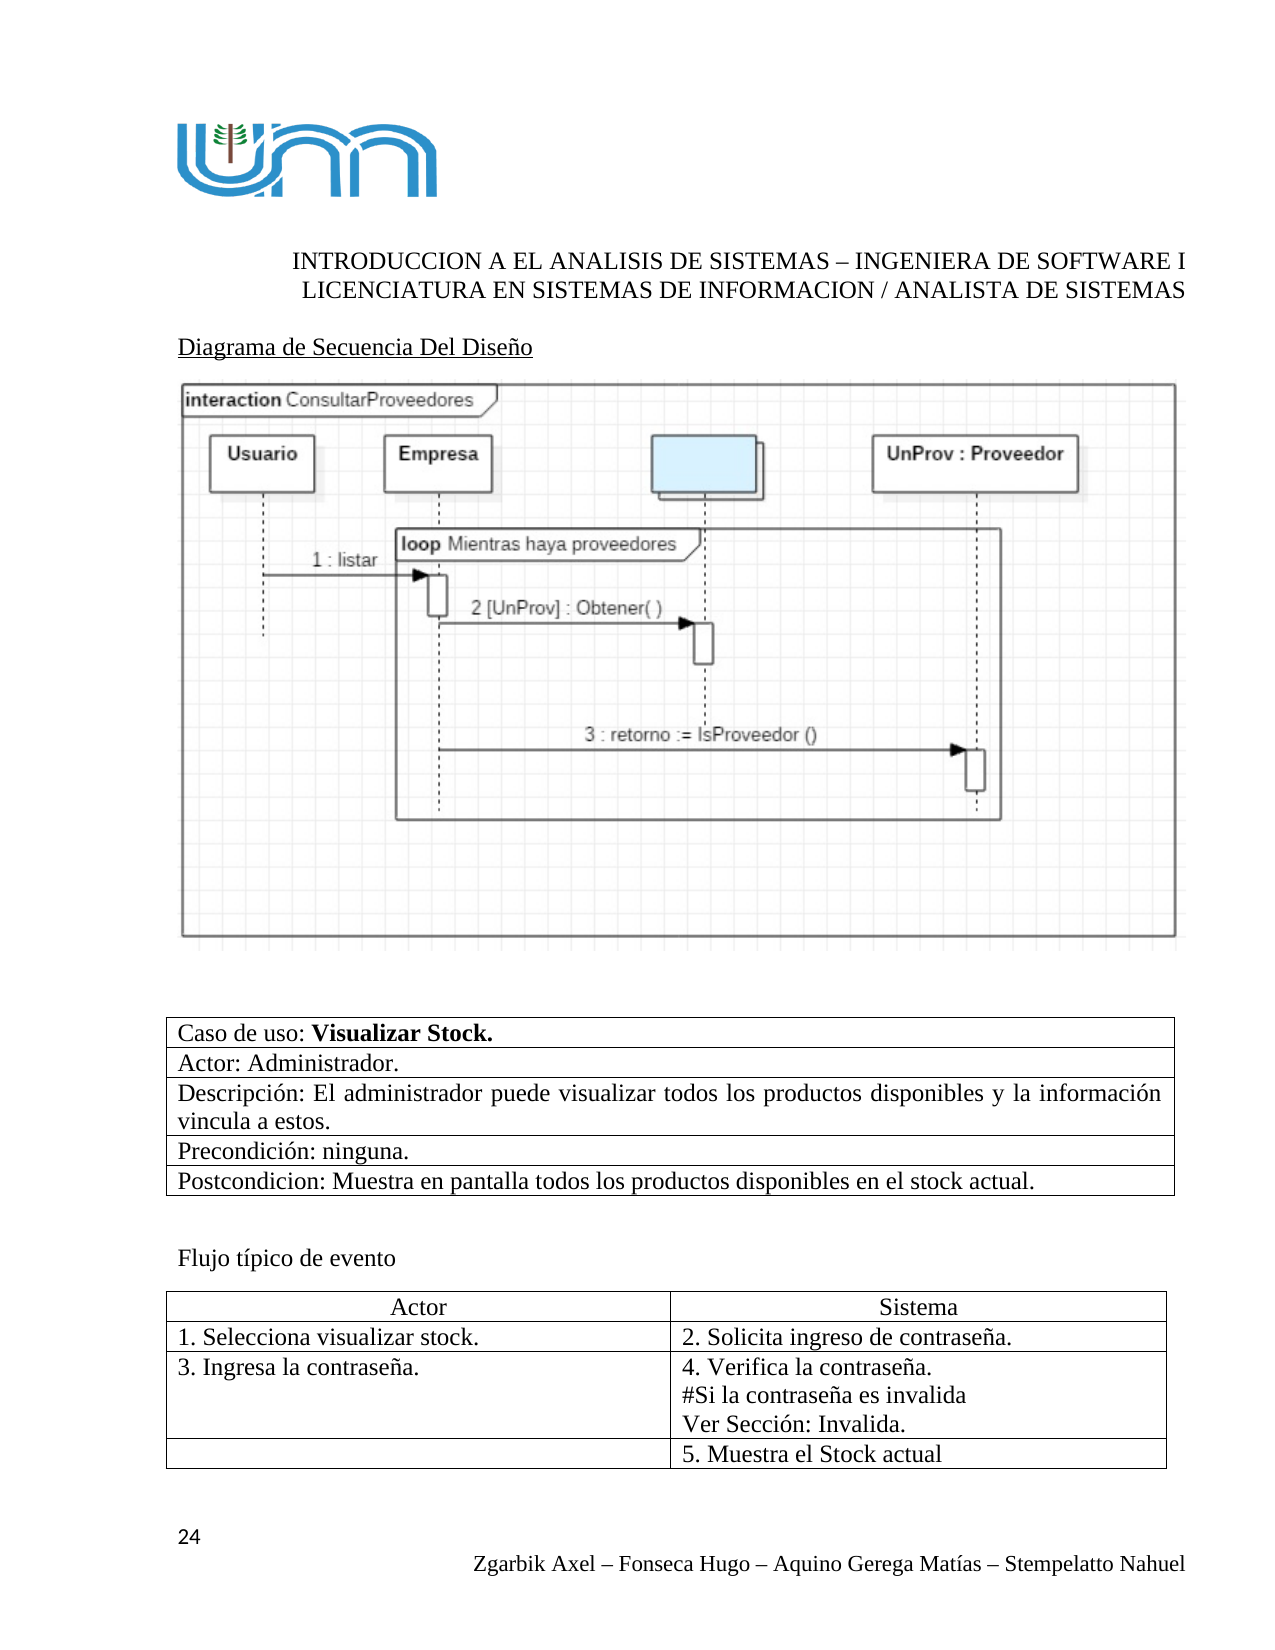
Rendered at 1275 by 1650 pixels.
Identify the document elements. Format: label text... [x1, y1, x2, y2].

table_cell 3. Ingresa la contraseña. [167, 1352, 670, 1438]
table_cell 1. Selecciona visualizar stock. [167, 1322, 670, 1351]
table_header Sistema [671, 1292, 1166, 1321]
text Flujo típico de evento [177, 1243, 1186, 1272]
table_header Actor [167, 1292, 670, 1321]
table_cell 2. Solicita ingreso de contraseña. [671, 1322, 1166, 1351]
table_cell Postcondicion: Muestra en pantalla todos los productos disponibles en el stock actual. [167, 1166, 1174, 1195]
text Diagrama de Secuencia Del Diseño [177, 332, 1186, 361]
table_cell 5. Muestra el Stock actual [671, 1439, 1166, 1468]
table_cell Descripción: El administrador puede visualizar todos los productos disponibles y la información vincula a estos. [167, 1078, 1174, 1135]
picture [177, 379, 1187, 951]
table_cell Precondición: ninguna. [167, 1136, 1174, 1165]
picture [177, 73, 438, 247]
table_cell 4. Verifica la contraseña. #Si la contraseña es invalida Ver Sección: Invalida. [671, 1352, 1166, 1438]
table_header Caso de uso: Visualizar Stock. [167, 1018, 1174, 1047]
table_cell [167, 1439, 670, 1468]
table_cell Actor: Administrador. [167, 1048, 1174, 1077]
